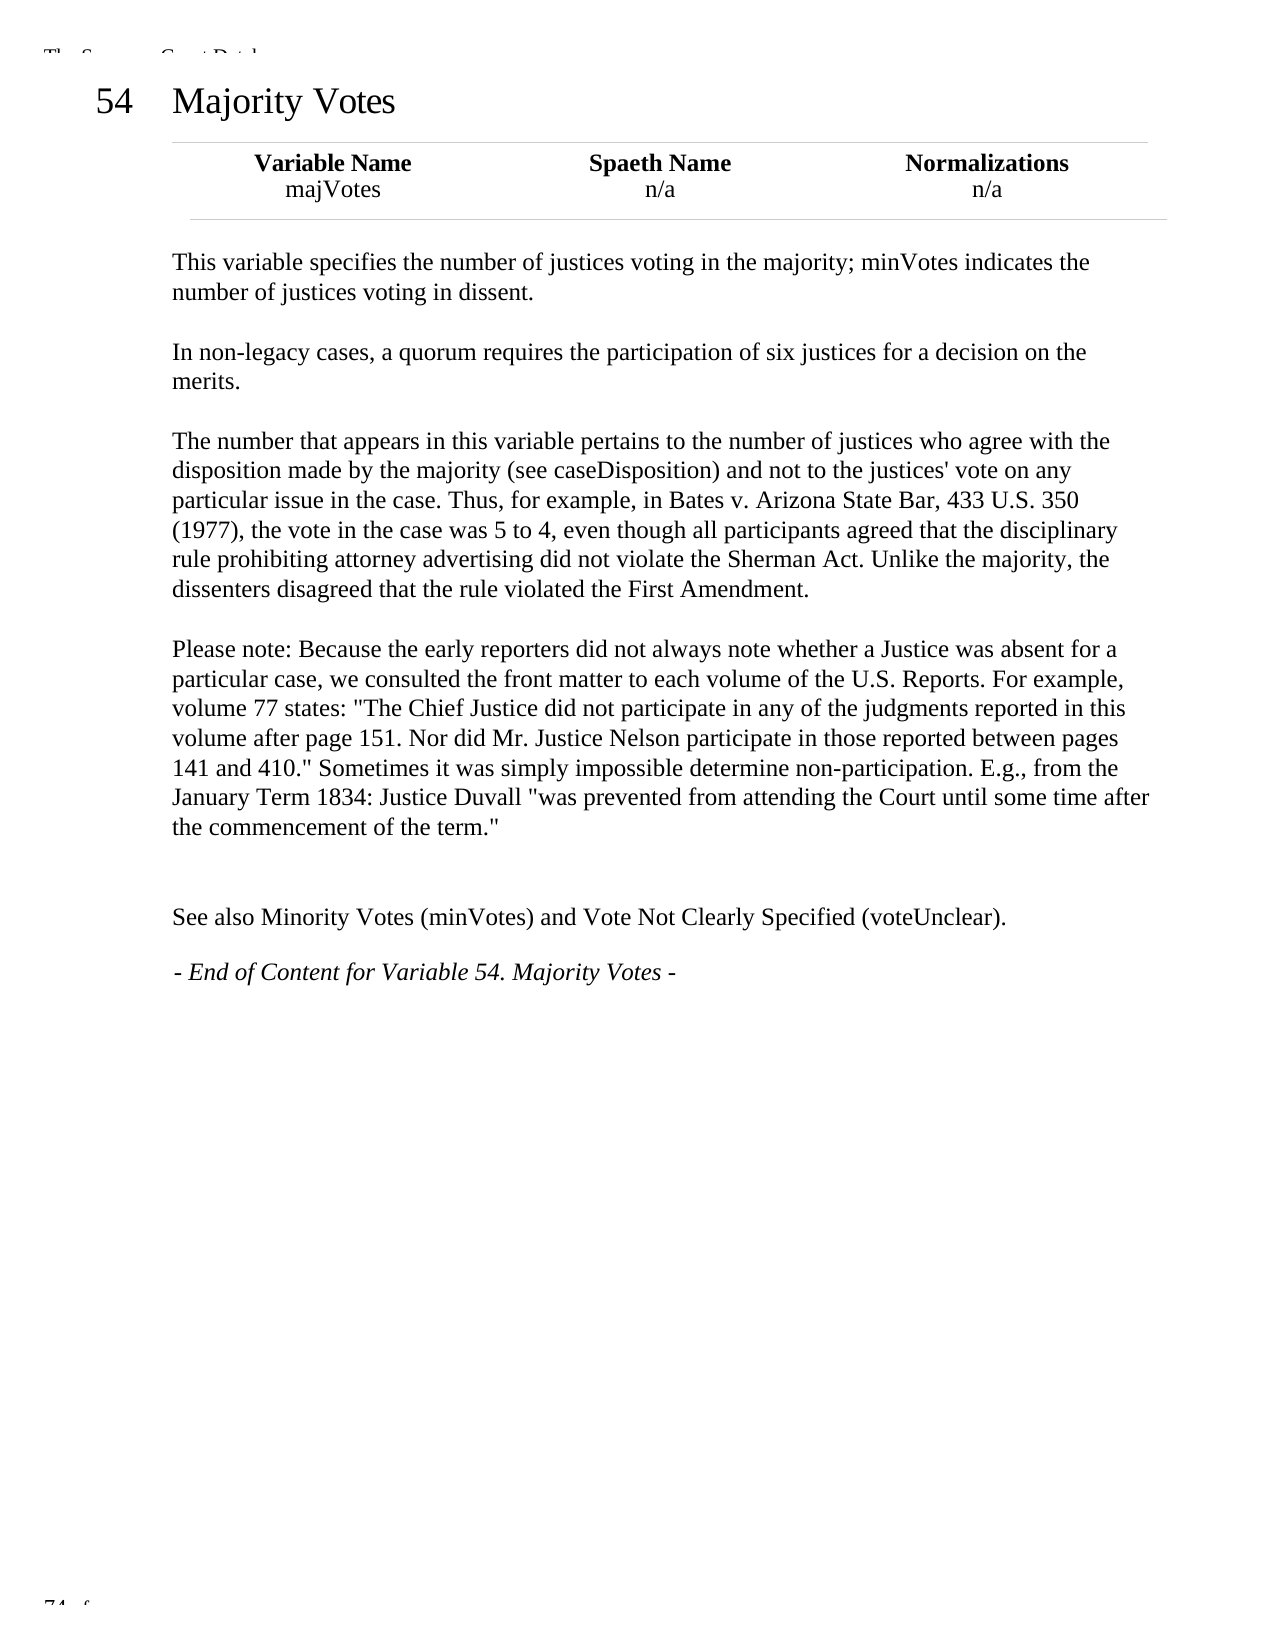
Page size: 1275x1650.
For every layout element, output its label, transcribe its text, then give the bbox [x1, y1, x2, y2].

text - End of Content for Variable 54. Majority Votes - [173, 957, 1162, 986]
text This variable specifies the number of justices voting in the majority; minVotes indicates the number of justices voting in dissent. [172, 247, 1132, 306]
text n/a [850, 177, 1124, 203]
subtitle Majority Votes [95, 78, 1162, 121]
text The number that appears in this variable pertains to the number of justices who agree with the disposition made by the majority (see caseDisposition) and not to the justices' vote on any particular issue in the case. Thus, for example, in Bates v. Arizona State Bar, 433 U.S. 350 (1977), the vote in the case was 5 to 4, even though all participants agreed that the disciplinary rule prohibiting attorney advertising did not violate the Sherman Act. Unlike the majority, the dissenters disagreed that the rule violated the First Amendment. [172, 426, 1120, 603]
text majVotes [253, 177, 413, 203]
text n/a [589, 177, 731, 203]
text Please note: Because the early reporters did not always note whether a Justice was absent for a particular case, we consulted the front matter to each volume of the U.S. Reports. For example, volume 77 states: "The Chief Justice did not participate in any of the judgments reported in this volume after page 151. Nor did Mr. Justice Nelson participate in those reported between pages 141 and 410." Sometimes it was simply impossible determine non-participation. E.g., from the January Term 1834: Justice Duvall "was prevented from attending the Court until some time after the commencement of the term." [172, 634, 1154, 841]
text In non-legacy cases, a quorum requires the participation of six justices for a decision on the merits. [172, 337, 1089, 395]
subtitle Variable Name [253, 151, 413, 177]
text See also Minority Votes (minVotes) and Vote Not Clearly Specified (voteUnclear). [172, 902, 1162, 931]
subtitle Spaeth Name [589, 151, 731, 177]
subtitle Normalizations [850, 151, 1124, 177]
